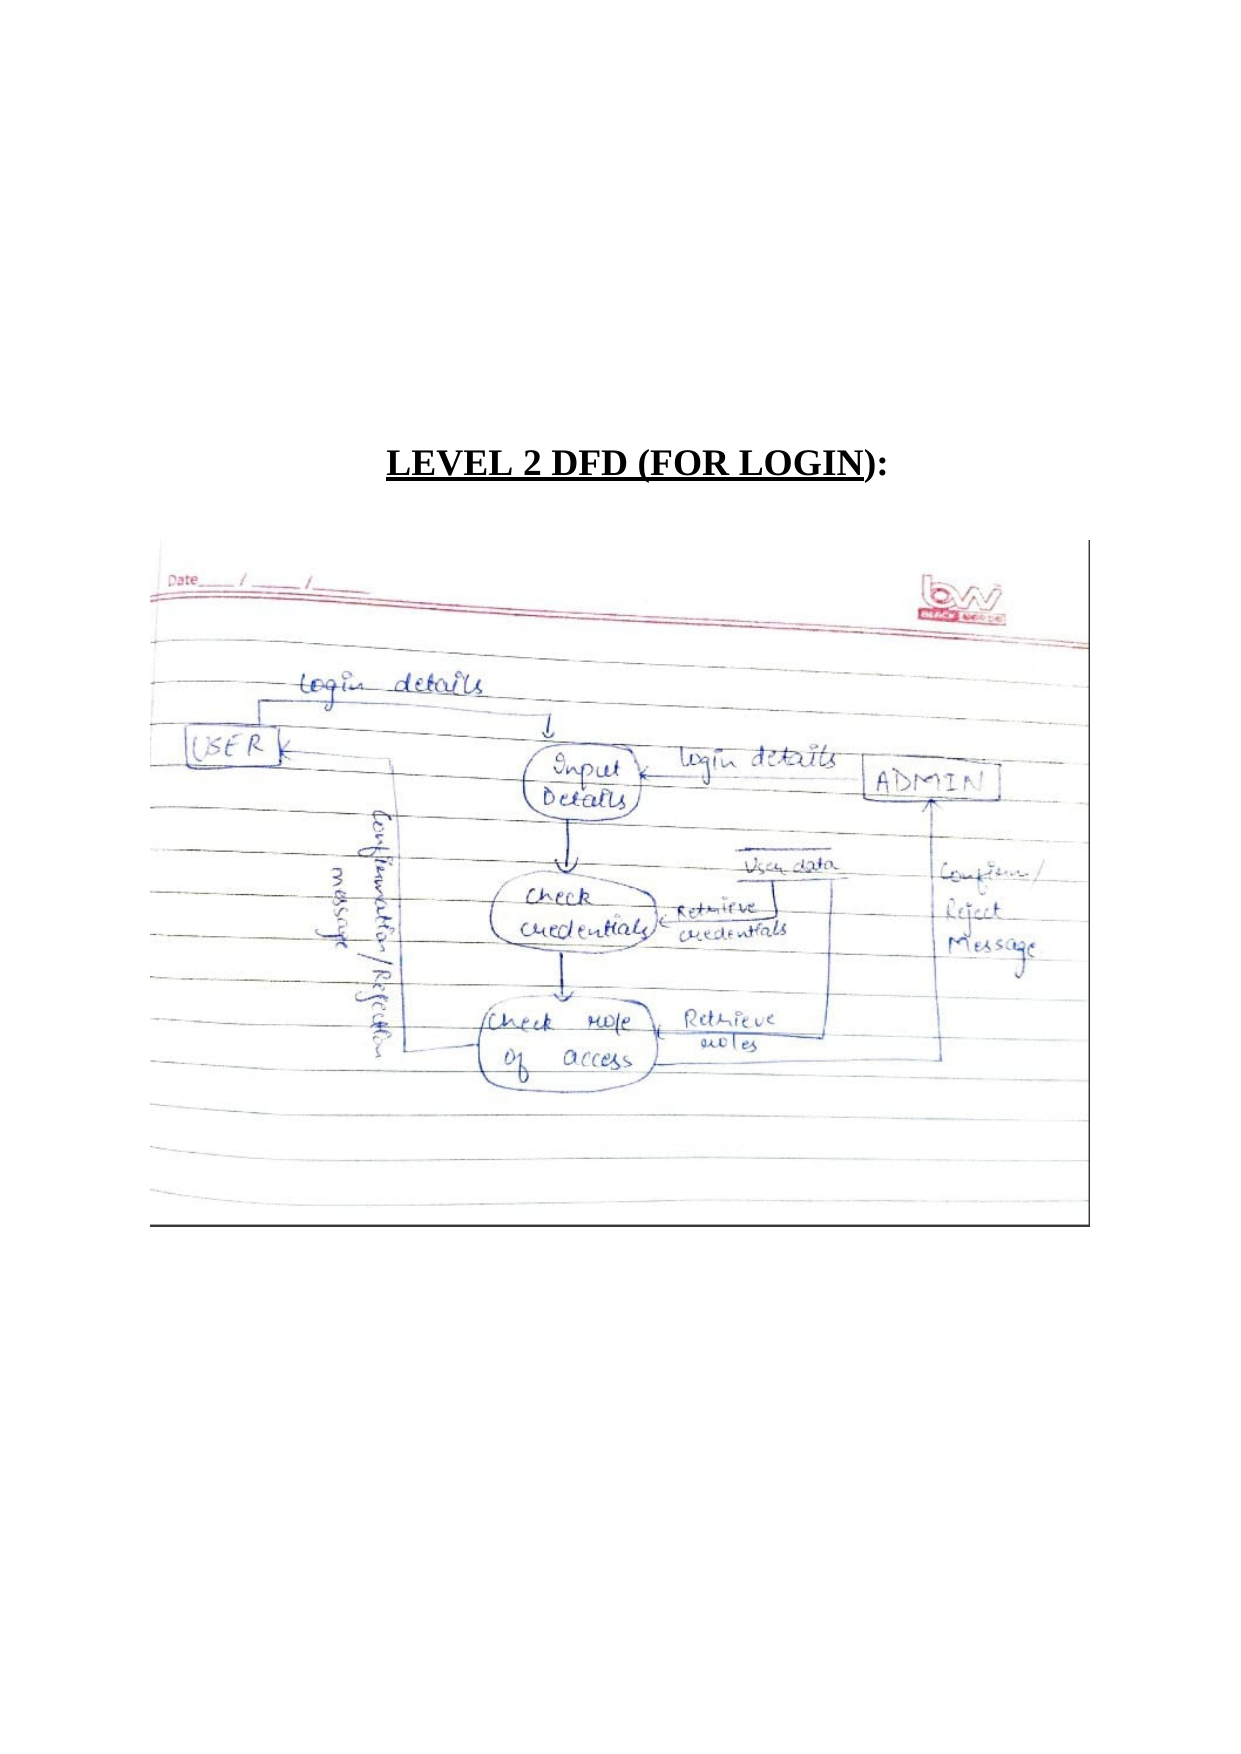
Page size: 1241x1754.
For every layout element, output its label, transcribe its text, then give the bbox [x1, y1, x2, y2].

picture [150, 540, 1090, 1227]
text LEVEL 2 DFD (FOR LOGIN): [184, 429, 1090, 494]
